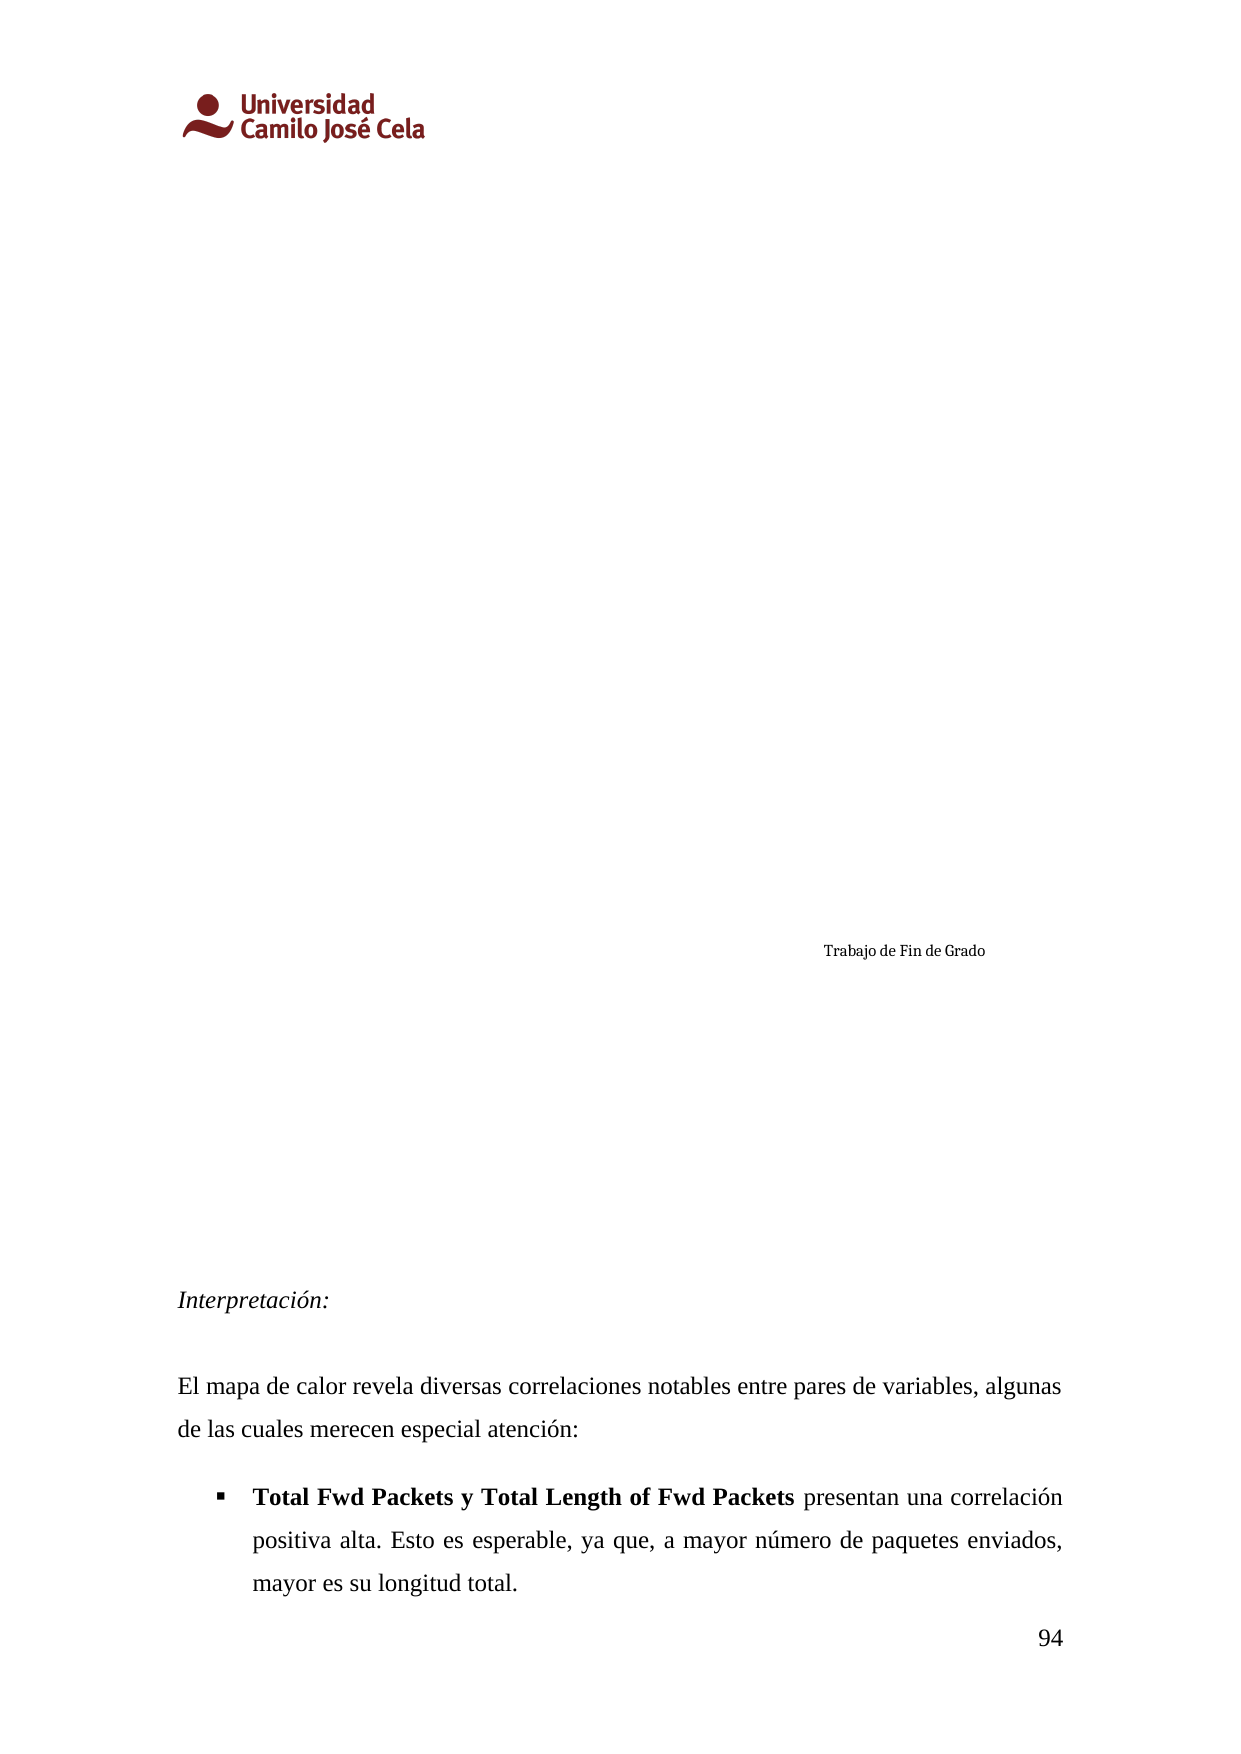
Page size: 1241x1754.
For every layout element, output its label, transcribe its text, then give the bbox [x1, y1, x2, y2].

picture [177, 85, 428, 149]
text El mapa de calor revela diversas correlaciones notables entre pares de variables, algunas de las cuales merecen especial atención: [177, 1371, 1063, 1443]
text Interpretación: [177, 1285, 1063, 1313]
list Total Fwd Packets y Total Length of Fwd Packets presentan una correlación positiva alta. Esto es esperable, ya que, a mayor número de paquetes enviados, mayor es su longitud total. [215, 1482, 1063, 1597]
